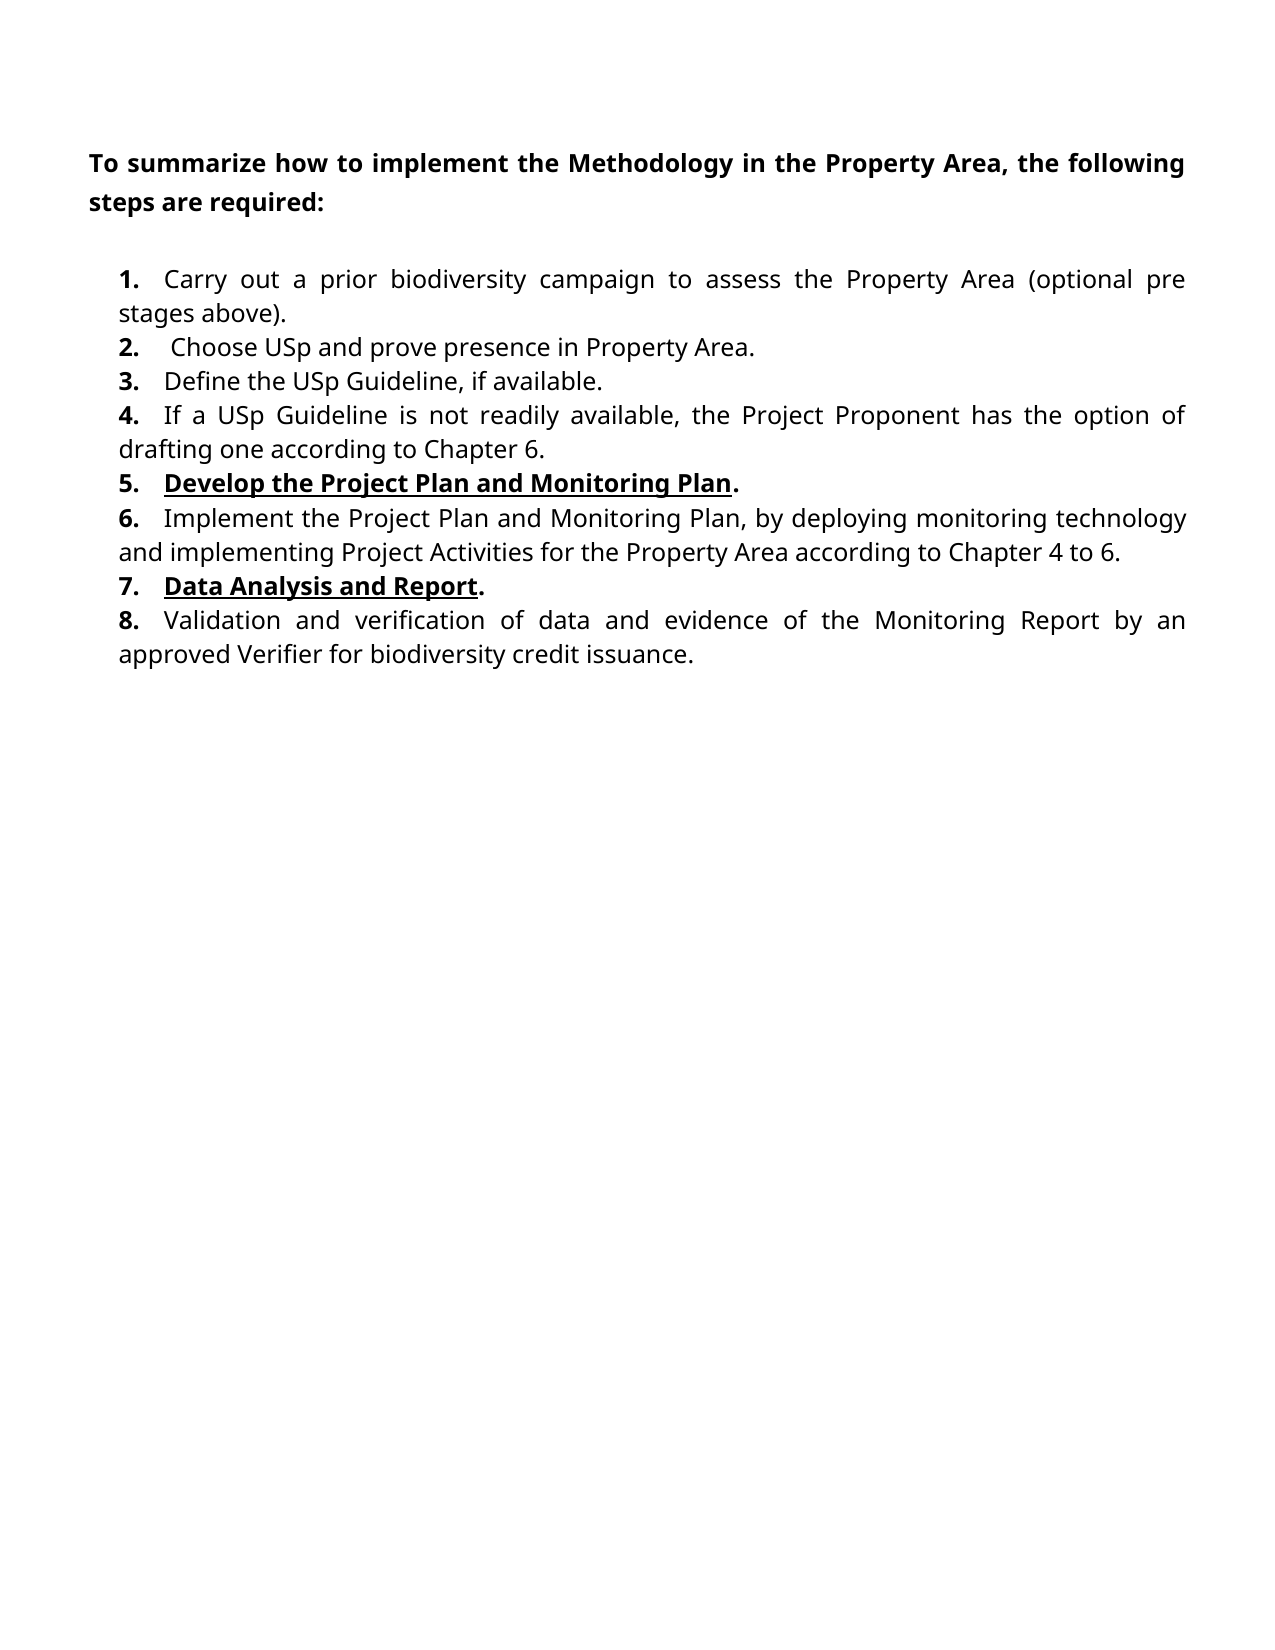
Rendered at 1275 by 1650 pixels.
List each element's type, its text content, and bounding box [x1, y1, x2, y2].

list Choose USp and prove presence in Property Area. [118, 330, 1187, 364]
list Data Analysis and Report. [118, 568, 1187, 602]
list Validation and verification of data and evidence of the Monitoring Report by an approved Verifier for biodiversity credit issuance. [118, 602, 1187, 671]
list Define the USp Guideline, if available. [118, 364, 1187, 398]
list Develop the Project Plan and Monitoring Plan. [118, 466, 1187, 500]
text To summarize how to implement the Methodology in the Property Area, the following steps are required: [89, 146, 1187, 219]
list Carry out a prior biodiversity campaign to assess the Property Area (optional pre stages above). [118, 262, 1187, 330]
list Implement the Project Plan and Monitoring Plan, by deploying monitoring technology and implementing Project Activities for the Property Area according to Chapter 4 to 6. [118, 500, 1187, 568]
list If a USp Guideline is not readily available, the Project Proponent has the option of drafting one according to Chapter 6. [118, 398, 1187, 466]
